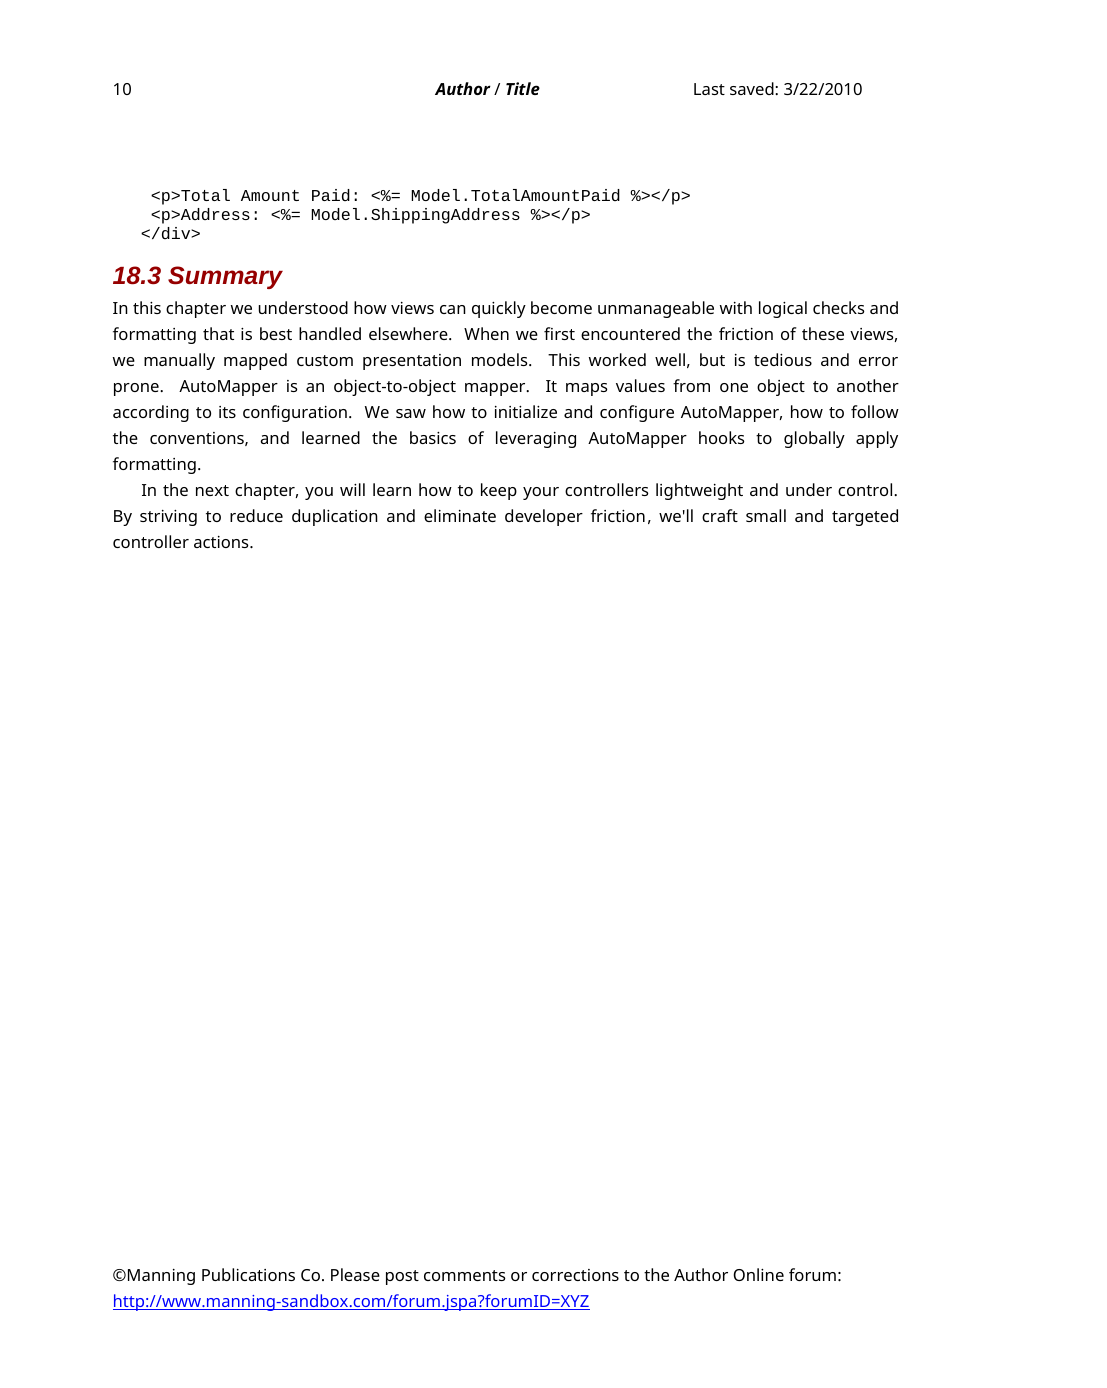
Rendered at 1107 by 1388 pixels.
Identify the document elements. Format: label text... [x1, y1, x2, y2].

text In the next chapter, you will learn how to keep your controllers lightweight and under control. By striving to reduce duplication and eliminate developer friction, we'll craft small and targeted controller actions. [112, 476, 900, 554]
text </div> [141, 225, 900, 244]
text In this chapter we understood how views can quickly become unmanageable with logical checks and formatting that is best handled elsewhere. When we first encountered the friction of these views, we manually mapped custom presentation models. This worked well, but is tedious and error prone. AutoMapper is an object-to-object mapper. It maps values from one object to another according to its configuration. We saw how to initialize and configure AutoMapper, how to follow the conventions, and learned the basics of leveraging AutoMapper hooks to globally apply formatting. [112, 294, 900, 476]
text <p>Total Amount Paid: <%= Model.TotalAmountPaid %></p> [141, 187, 900, 206]
text 18.3 Summary [112, 261, 900, 289]
text <p>Address: <%= Model.ShippingAddress %></p> [141, 206, 900, 225]
